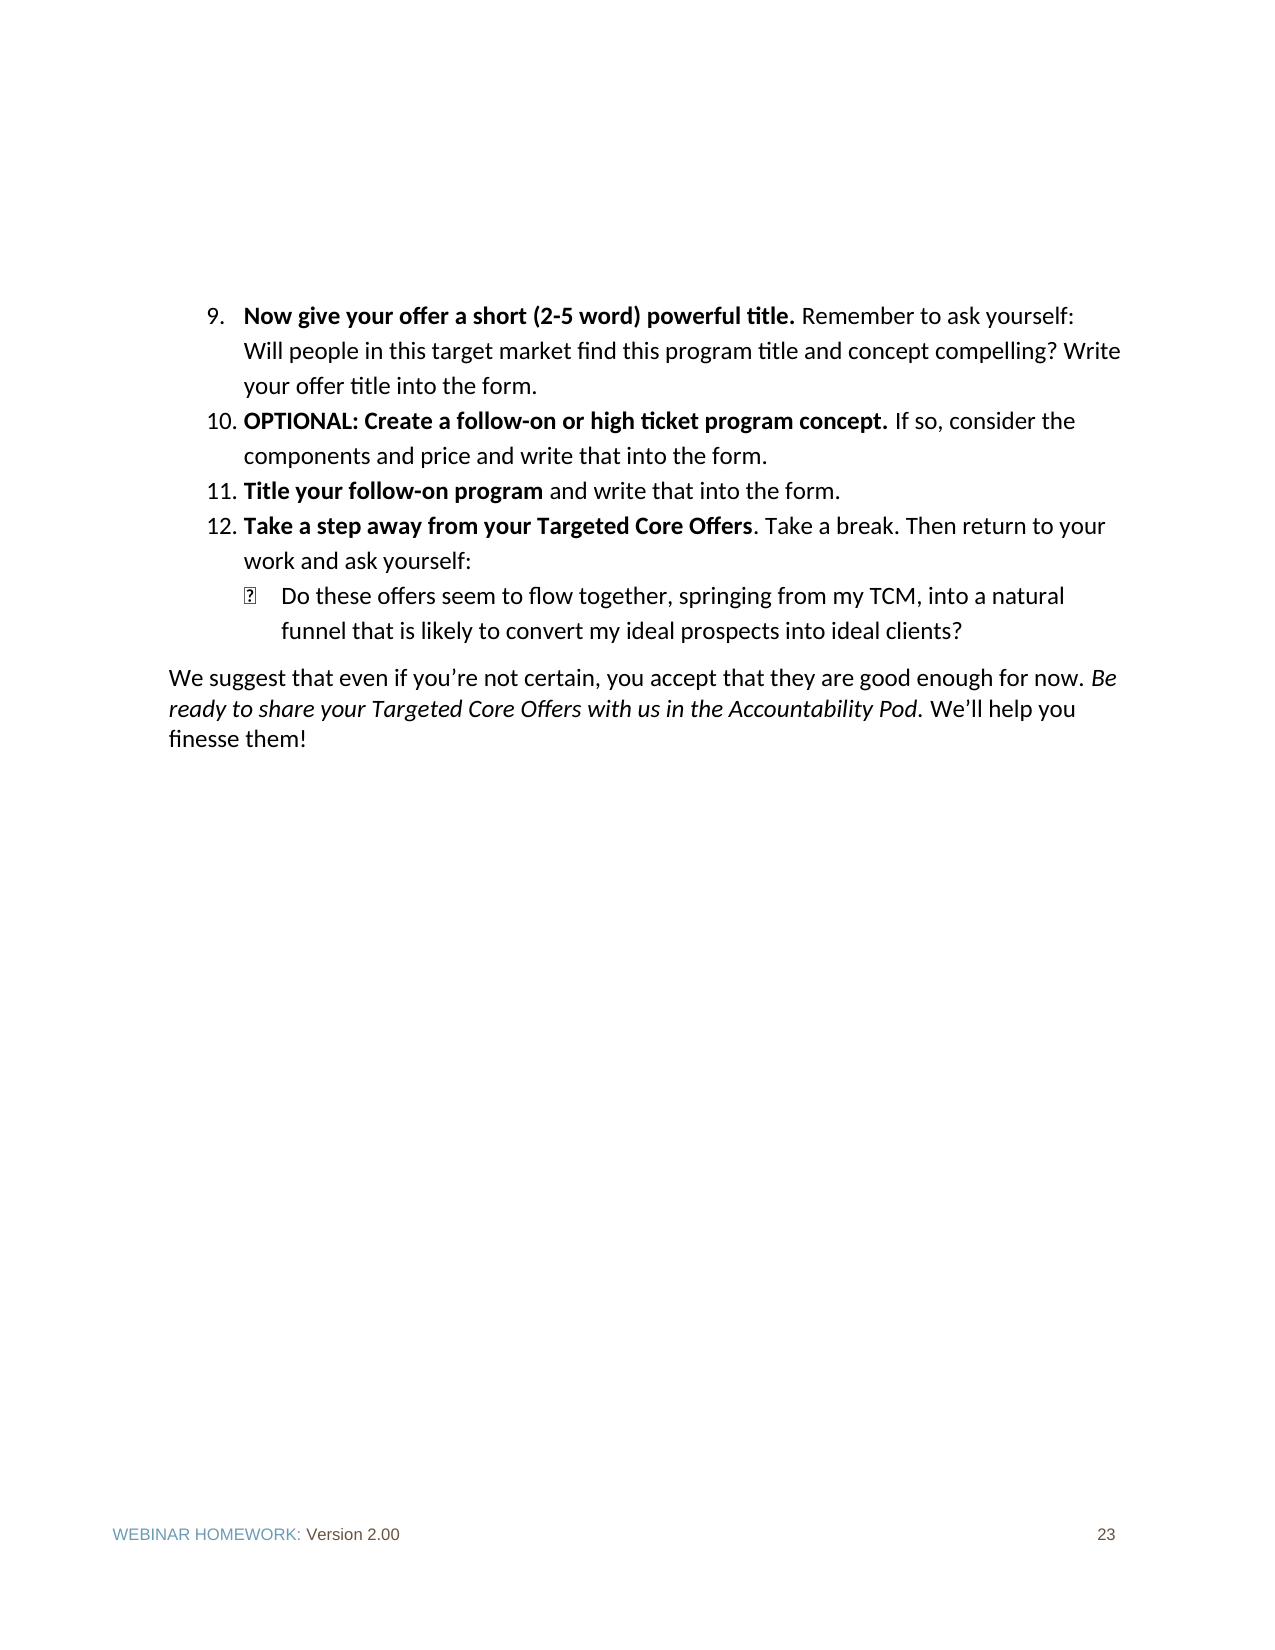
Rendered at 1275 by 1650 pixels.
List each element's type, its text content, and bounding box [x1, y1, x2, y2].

list Do these offers seem to flow together, springing from my TCM, into a natural funnel that is likely to convert my ideal prospects into ideal clients? [244, 580, 1125, 646]
list OPTIONAL: Create a follow-on or high ticket program concept. If so, consider the components and price and write that into the form. [206, 405, 1125, 471]
text We suggest that even if you’re not certain, you accept that they are good enough for now. Be ready to share your Targeted Core Offers with us in the Accountability Pod. We’ll help you finesse them! [169, 662, 1125, 754]
list Now give your offer a short (2-5 word) powerful title. Remember to ask yourself: Will people in this target market find this program title and concept compelling? Write your offer title into the form. [206, 300, 1125, 401]
list Title your follow-on program and write that into the form. [206, 475, 1125, 506]
list Take a step away from your Targeted Core Offers. Take a break. Then return to your work and ask yourself: [206, 510, 1125, 576]
